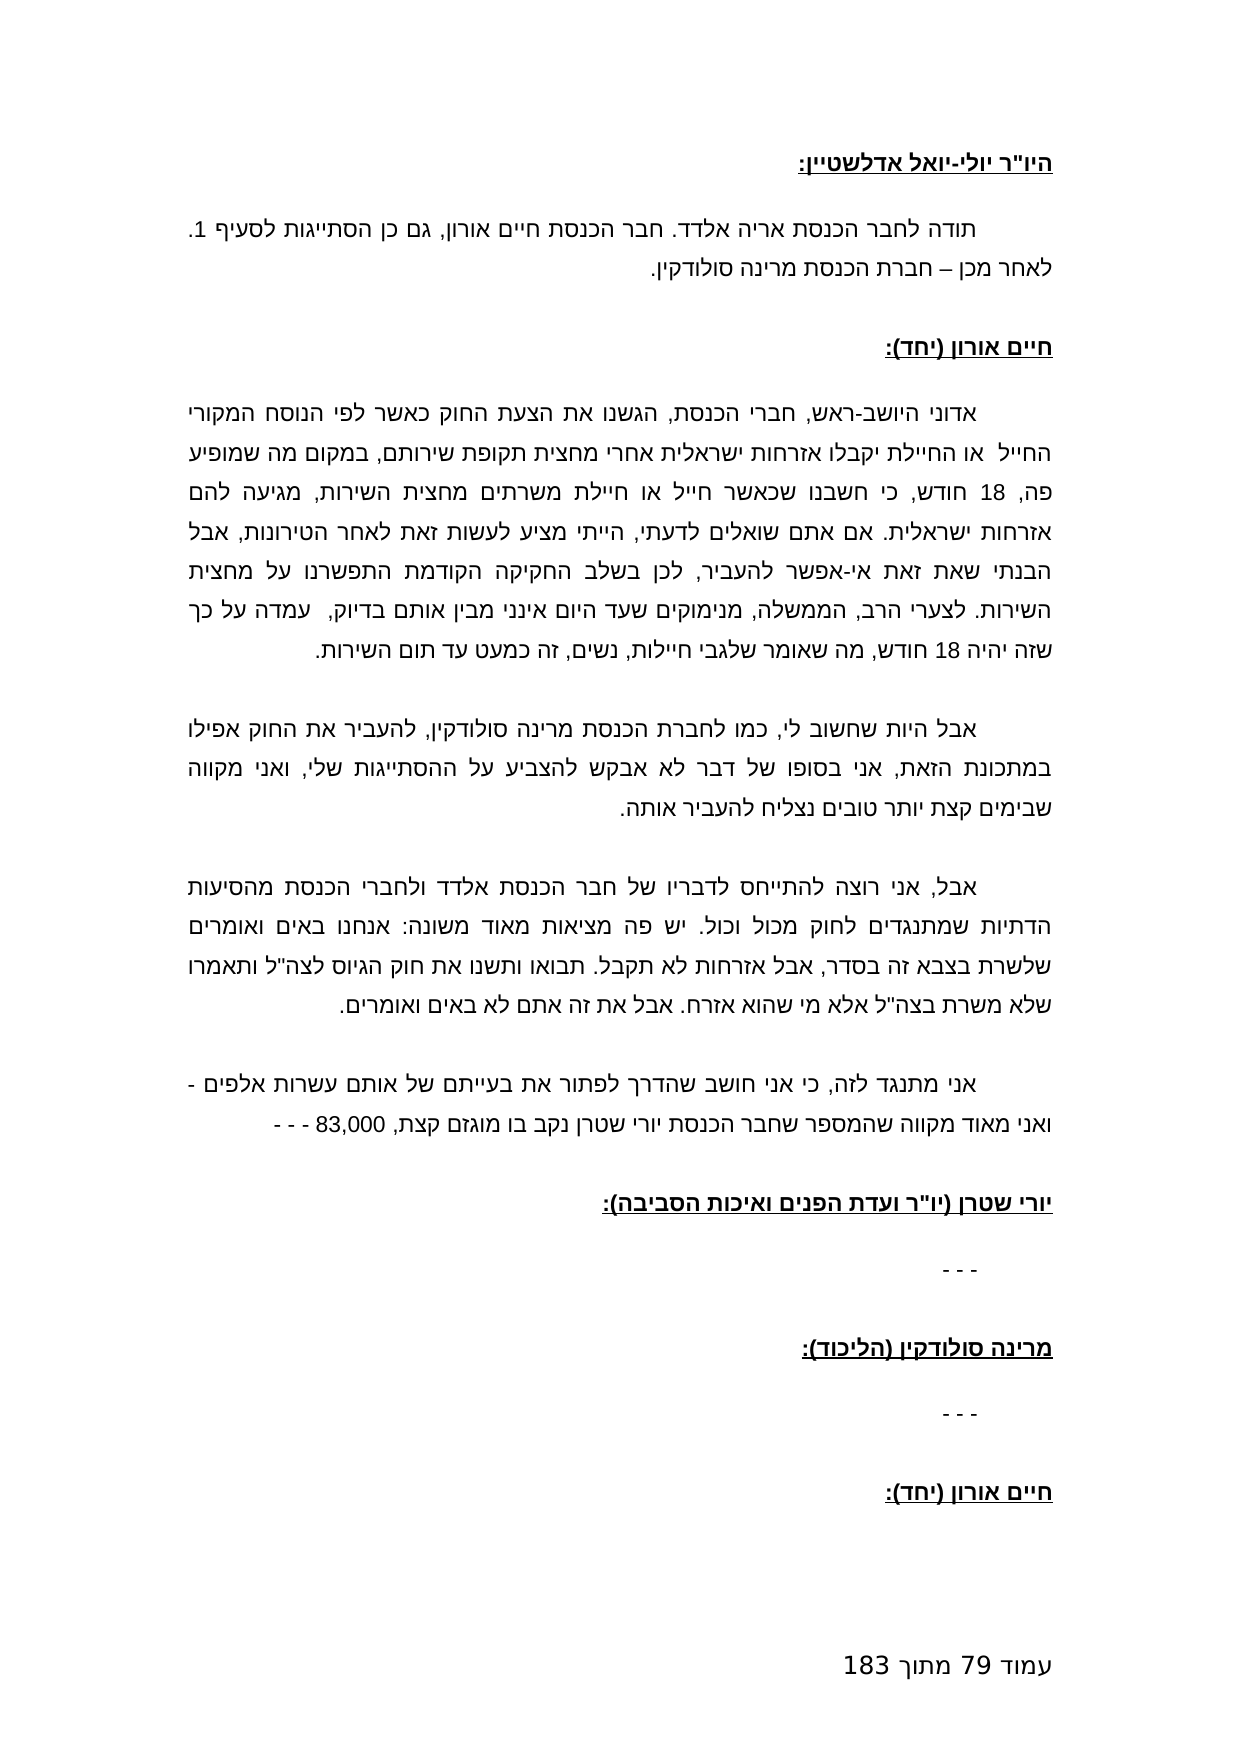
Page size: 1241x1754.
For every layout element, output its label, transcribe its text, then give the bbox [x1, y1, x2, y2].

text חיים אורון (יחד): [187, 334, 1053, 361]
text אני מתנגד לזה, כי אני חושב שהדרך לפתור את בעייתם של אותם עשרות אלפים - ואני מאוד מקווה שהמספר שחבר הכנסת יורי שטרן נקב בו מוגזם קצת, 83,000 - - - [187, 1071, 1053, 1137]
text אבל היות שחשוב לי, כמו לחברת הכנסת מרינה סולודקין, להעביר את החוק אפילו במתכונת הזאת, אני בסופו של דבר לא אבקש להצביע על ההסתייגות שלי, ואני מקווה שבימים קצת יותר טובים נצליח להעביר אותה. [187, 716, 1053, 821]
text - - - [187, 1400, 1053, 1427]
text אדוני היושב-ראש, חברי הכנסת, הגשנו את הצעת החוק כאשר לפי הנוסח המקורי החייל או החיילת יקבלו אזרחות ישראלית אחרי מחצית תקופת שירותם, במקום מה שמופיע פה, 18 חודש, כי חשבנו שכאשר חייל או חיילת משרתים מחצית השירות, מגיעה להם אזרחות ישראלית. אם אתם שואלים לדעתי, הייתי מציע לעשות זאת לאחר הטירונות, אבל הבנתי שאת זאת אי-אפשר להעביר, לכן בשלב החקיקה הקודמת התפשרנו על מחצית השירות. לצערי הרב, הממשלה, מנימוקים שעד היום אינני מבין אותם בדיוק, עמדה על כך שזה יהיה 18 חודש, מה שאומר שלגבי חיילות, נשים, זה כמעט עד תום השירות. [187, 400, 1053, 663]
text חיים אורון (יחד): [187, 1479, 1053, 1506]
text היו"ר יולי-יואל אדלשטיין: [187, 150, 1053, 176]
text תודה לחבר הכנסת אריה אלדד. חבר הכנסת חיים אורון, גם כן הסתייגות לסעיף 1. לאחר מכן – חברת הכנסת מרינה סולודקין. [187, 216, 1053, 282]
text אבל, אני רוצה להתייחס לדבריו של חבר הכנסת אלדד ולחברי הכנסת מהסיעות הדתיות שמתנגדים לחוק מכול וכול. יש פה מציאות מאוד משונה: אנחנו באים ואומרים שלשרת בצבא זה בסדר, אבל אזרחות לא תקבל. תבואו ותשנו את חוק הגיוס לצה"ל ותאמרו שלא משרת בצה"ל אלא מי שהוא אזרח. אבל את זה אתם לא באים ואומרים. [187, 874, 1053, 1019]
text מרינה סולודקין (הליכוד): [187, 1334, 1053, 1361]
text יורי שטרן (יו"ר ועדת הפנים ואיכות הסביבה): [187, 1190, 1053, 1216]
text - - - [187, 1256, 1053, 1282]
